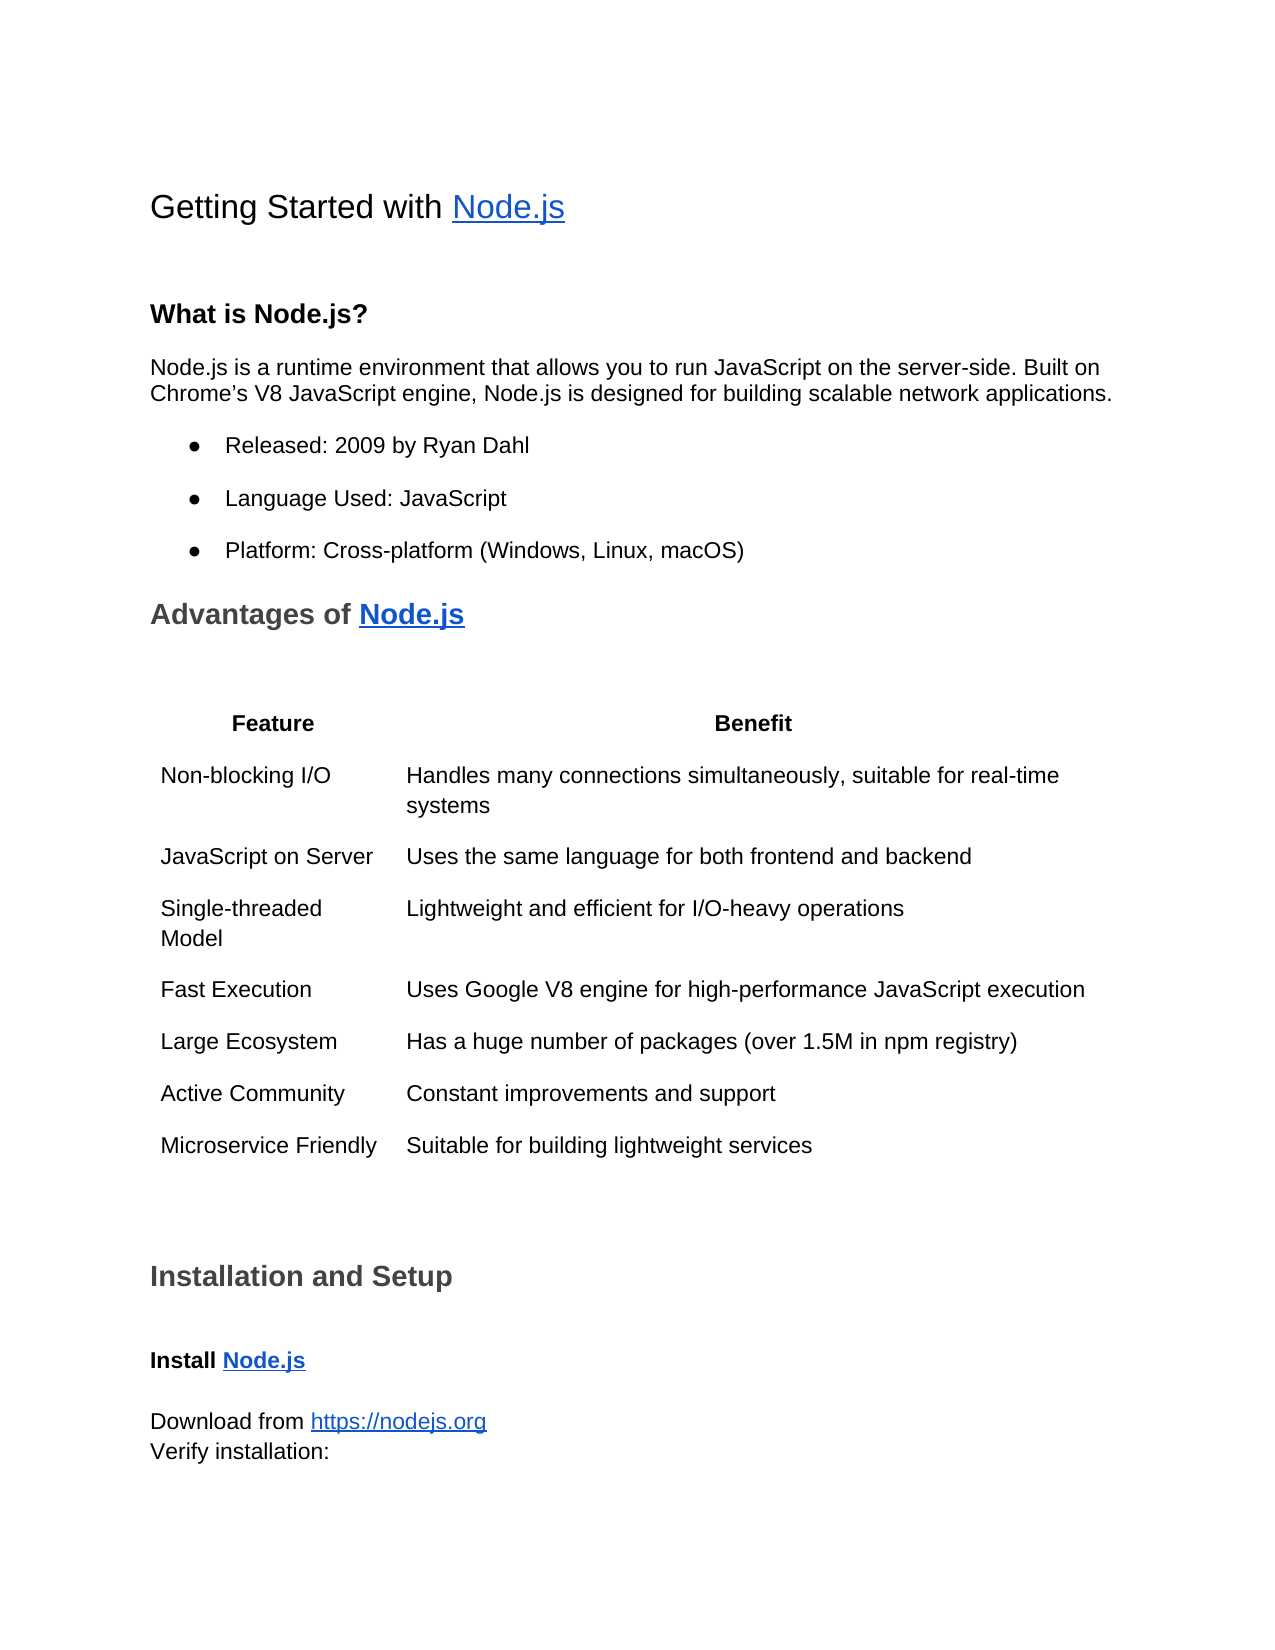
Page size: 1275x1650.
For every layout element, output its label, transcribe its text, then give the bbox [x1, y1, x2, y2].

subtitle Getting Started with Node.js [150, 187, 1125, 226]
table_cell Single-threaded Model [150, 885, 396, 966]
subtitle Installation and Setup [150, 1258, 1125, 1292]
table_header Benefit [396, 699, 1110, 751]
list Language Used: JavaScript [187, 484, 1125, 537]
text Install Node.js [150, 1347, 1125, 1374]
text Node.js is a runtime environment that allows you to run JavaScript on the server-side. Built on Chrome’s V8 JavaScript engine, Node.js is designed for building scalable network applications. [150, 354, 1125, 407]
table_cell Uses Google V8 engine for high-performance JavaScript execution [396, 966, 1110, 1018]
list Platform: Cross-platform (Windows, Linux, macOS) [187, 537, 1125, 563]
table_cell Suitable for building lightweight services [396, 1122, 1110, 1203]
table_cell Fast Execution [150, 966, 396, 1018]
text Download from https://nodejs.org [150, 1408, 1125, 1434]
table_cell Lightweight and efficient for I/O-heavy operations [396, 885, 1110, 966]
table_cell Has a huge number of packages (over 1.5M in npm registry) [396, 1018, 1110, 1070]
table_cell Handles many connections simultaneously, suitable for real-time systems [396, 751, 1110, 832]
table_cell Large Ecosystem [150, 1018, 396, 1070]
list Released: 2009 by Ryan Dahl [187, 432, 1125, 484]
table_cell Active Community [150, 1070, 396, 1122]
subtitle Advantages of Node.js [150, 597, 1125, 630]
table_cell Uses the same language for both frontend and backend [396, 833, 1110, 884]
table_cell Microservice Friendly [150, 1122, 396, 1203]
table_cell Constant improvements and support [396, 1070, 1110, 1122]
text Verify installation: [150, 1438, 1125, 1464]
subtitle What is Node.js? [150, 298, 1125, 329]
table_cell Non-blocking I/O [150, 751, 396, 832]
table_header Feature [150, 699, 396, 751]
table_cell JavaScript on Server [150, 833, 396, 884]
